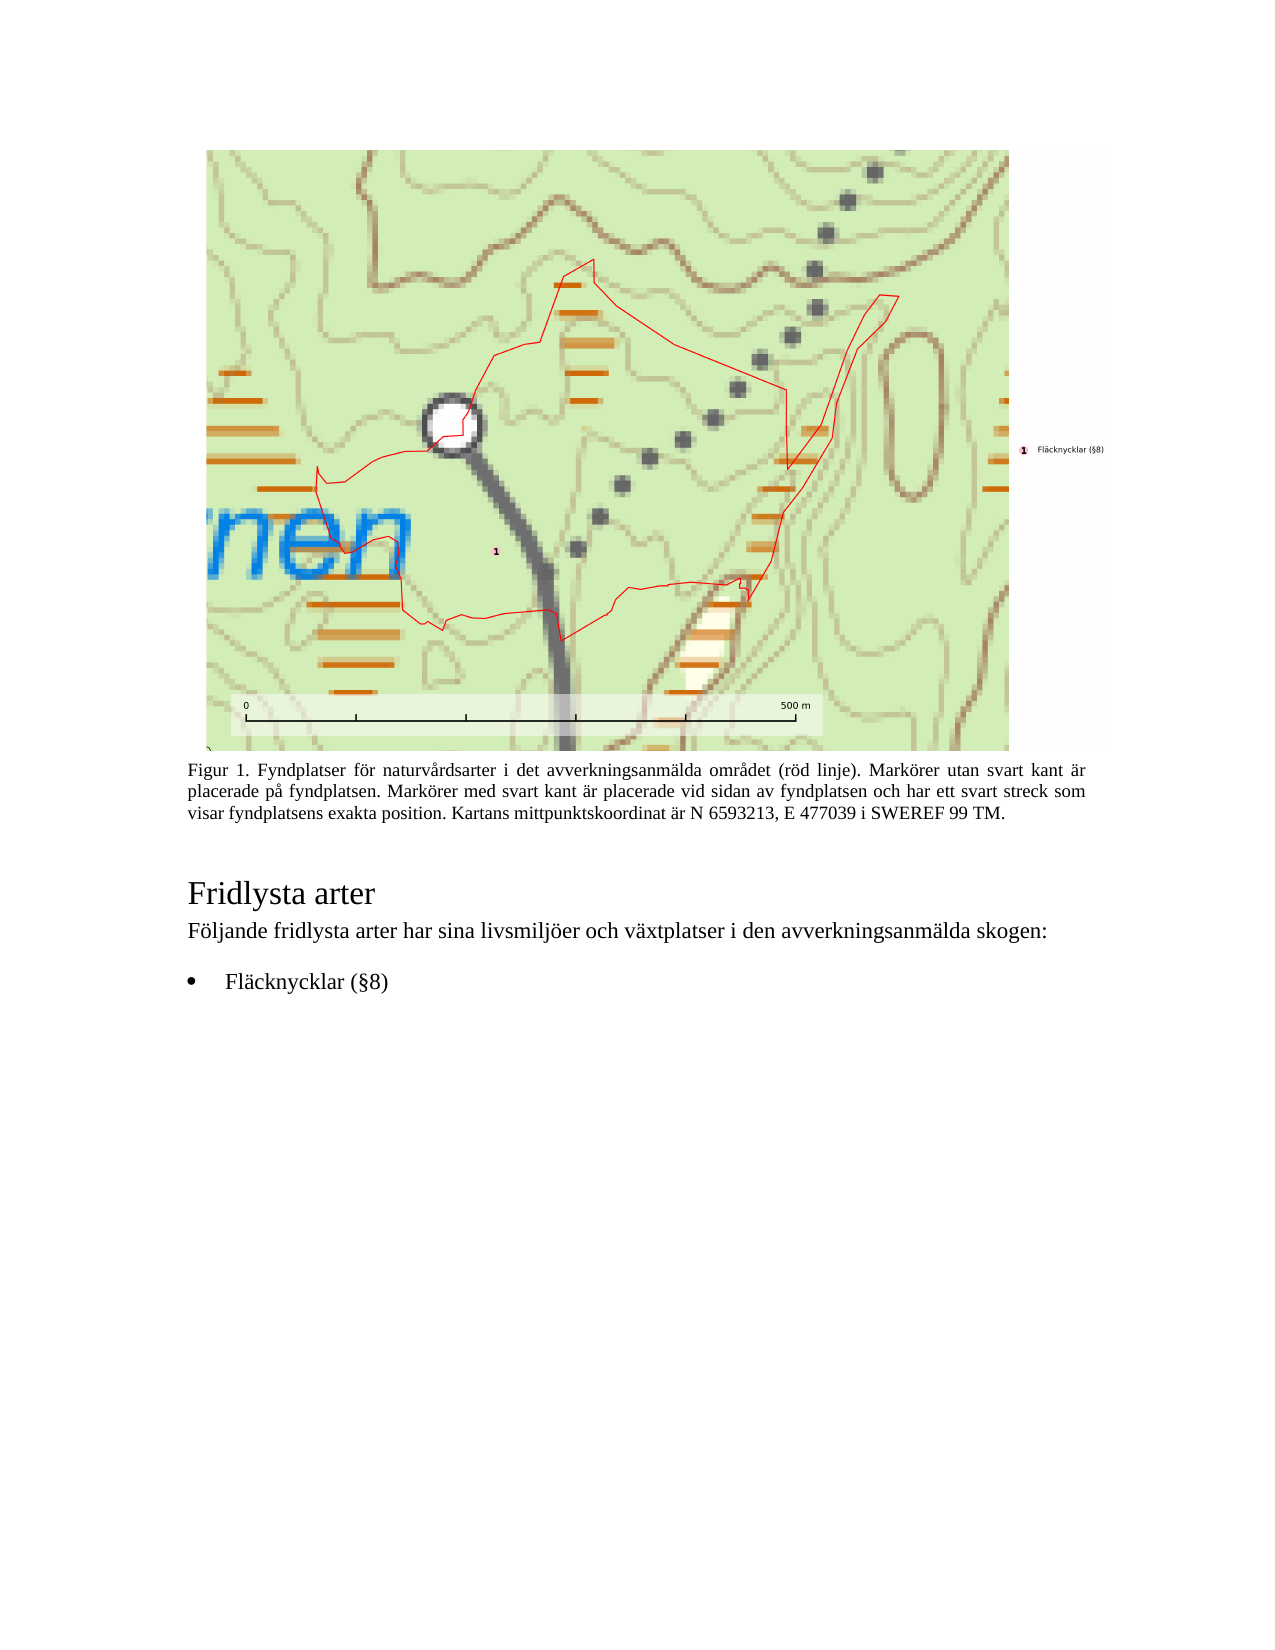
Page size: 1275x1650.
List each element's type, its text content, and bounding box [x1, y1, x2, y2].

subtitle Fridlysta arter [187, 873, 1087, 912]
text Figur 1. Fyndplatser för naturvårdsarter i det avverkningsanmälda området (röd linje). Markörer utan svart kant är placerade på fyndplatsen. Markörer med svart kant är placerade vid sidan av fyndplatsen och har ett svart streck som visar fyndplatsens exakta position. Kartans mittpunktskoordinat är N 6593213, E 477039 i SWEREF 99 TM. [187, 758, 1087, 823]
picture [206, 150, 1107, 751]
list Fläcknycklar (§8) [187, 968, 1087, 995]
text Följande fridlysta arter har sina livsmiljöer och växtplatser i den avverkningsanmälda skogen: [187, 917, 1087, 944]
